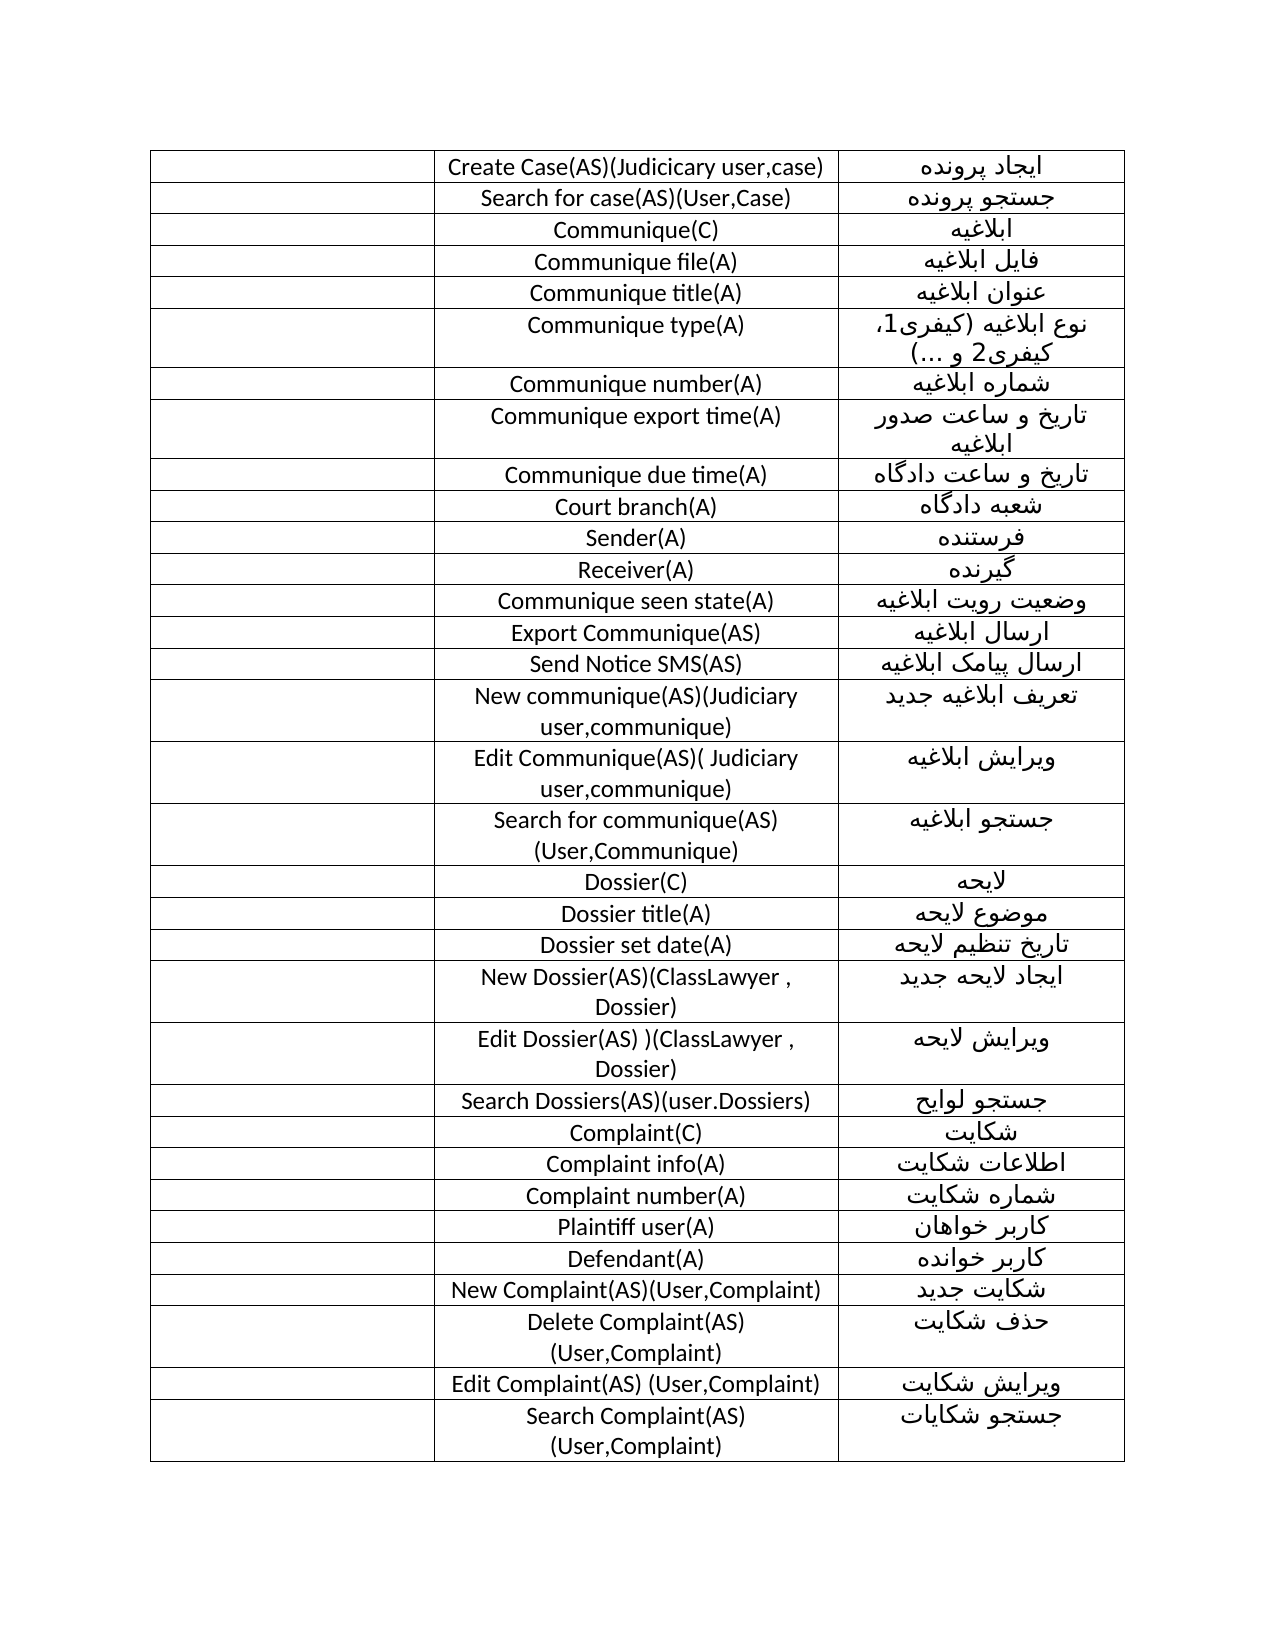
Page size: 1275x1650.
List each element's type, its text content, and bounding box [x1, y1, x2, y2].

table_cell [151, 1306, 434, 1367]
table_cell Edit Communique(AS)( Judiciary user,communique) [435, 742, 838, 803]
table_cell [151, 961, 434, 1022]
table_cell [151, 680, 434, 741]
table_cell Create Case(AS)(Judicicary user,case) [435, 151, 838, 182]
table_cell ایجاد پرونده [839, 151, 1124, 182]
table_cell [151, 151, 434, 182]
table_cell موضوع لایحه [839, 898, 1124, 928]
table_cell New Dossier(AS)(ClassLawyer , Dossier) [435, 961, 838, 1022]
table_cell Search Complaint(AS) (User,Complaint) [435, 1400, 838, 1461]
table_cell وضعیت رویت ابلاغیه [839, 585, 1124, 616]
table_cell [151, 1275, 434, 1305]
table_cell Communique export time(A) [435, 400, 838, 458]
table_cell [151, 368, 434, 399]
table_cell تاریخ و ساعت صدور ابلاغیه [839, 400, 1124, 458]
table_cell ویرایش لایحه [839, 1023, 1124, 1084]
table_cell [151, 742, 434, 803]
table_cell فرستنده [839, 522, 1124, 553]
table_cell شعبه دادگاه [839, 491, 1124, 521]
table_cell [151, 1148, 434, 1179]
table_cell عنوان ابلاغیه [839, 277, 1124, 308]
table_cell Communique title(A) [435, 277, 838, 308]
table_cell New communique(AS)(Judiciary user,communique) [435, 680, 838, 741]
table_cell لایحه [839, 866, 1124, 897]
table_cell Plaintiff user(A) [435, 1211, 838, 1242]
table_cell [151, 1180, 434, 1210]
table_cell [151, 1117, 434, 1147]
table_cell [151, 804, 434, 865]
table_cell Communique file(A) [435, 246, 838, 276]
table_cell [151, 309, 434, 367]
table_cell ویرایش ابلاغیه [839, 742, 1124, 803]
table_cell [151, 554, 434, 584]
table_cell Communique seen state(A) [435, 585, 838, 616]
table_cell [151, 214, 434, 245]
table_cell ابلاغیه [839, 214, 1124, 245]
table_cell جستجو شکایات [839, 1400, 1124, 1461]
table_cell Communique type(A) [435, 309, 838, 367]
table_cell Search Dossiers(AS)(user.Dossiers) [435, 1085, 838, 1116]
table_cell Complaint(C) [435, 1117, 838, 1147]
table_cell [151, 522, 434, 553]
table_cell [151, 649, 434, 679]
table_cell کاربر خواهان [839, 1211, 1124, 1242]
table_cell [151, 277, 434, 308]
table_cell جستجو ابلاغیه [839, 804, 1124, 865]
table_cell Court branch(A) [435, 491, 838, 521]
table_cell شماره شکایت [839, 1180, 1124, 1210]
table_cell اطلاعات شکایت [839, 1148, 1124, 1179]
table_cell [151, 930, 434, 960]
table_cell Communique(C) [435, 214, 838, 245]
table_cell [151, 491, 434, 521]
table_cell Edit Complaint(AS) (User,Complaint) [435, 1368, 838, 1399]
table_cell [151, 459, 434, 490]
table_cell تعریف ابلاغیه جدید [839, 680, 1124, 741]
table_cell نوع ابلاغیه (کیفری1، کیفری2 و ...) [839, 309, 1124, 367]
table_cell Complaint info(A) [435, 1148, 838, 1179]
table_cell حذف شکایت [839, 1306, 1124, 1367]
table_cell [151, 1023, 434, 1084]
table_cell Complaint number(A) [435, 1180, 838, 1210]
table_cell [151, 898, 434, 928]
table_cell New Complaint(AS)(User,Complaint) [435, 1275, 838, 1305]
table_cell تاریخ تنظیم لایحه [839, 930, 1124, 960]
table_cell [151, 183, 434, 213]
table_cell Defendant(A) [435, 1243, 838, 1273]
table_cell Search for case(AS)(User,Case) [435, 183, 838, 213]
table_cell Edit Dossier(AS) )(ClassLawyer , Dossier) [435, 1023, 838, 1084]
table_cell [151, 866, 434, 897]
table_cell جستجو لوایح [839, 1085, 1124, 1116]
table_cell Dossier(C) [435, 866, 838, 897]
table_cell Dossier set date(A) [435, 930, 838, 960]
table_cell Delete Complaint(AS) (User,Complaint) [435, 1306, 838, 1367]
table_cell Search for communique(AS)(User,Communique) [435, 804, 838, 865]
table_cell [151, 1368, 434, 1399]
table_cell [151, 617, 434, 647]
table_cell [151, 1243, 434, 1273]
table_cell Dossier title(A) [435, 898, 838, 928]
table_cell ارسال پیامک ابلاغیه [839, 649, 1124, 679]
table_cell Export Communique(AS) [435, 617, 838, 647]
table_cell شکایت جدید [839, 1275, 1124, 1305]
table_cell Receiver(A) [435, 554, 838, 584]
table_cell فایل ابلاغیه [839, 246, 1124, 276]
table_cell [151, 585, 434, 616]
table_cell Send Notice SMS(AS) [435, 649, 838, 679]
table_cell [151, 1085, 434, 1116]
table_cell [151, 246, 434, 276]
table_cell [151, 1211, 434, 1242]
table_cell ویرایش شکایت [839, 1368, 1124, 1399]
table_cell ارسال ابلاغیه [839, 617, 1124, 647]
table_cell [151, 1400, 434, 1461]
table_cell Communique number(A) [435, 368, 838, 399]
table_cell کاربر خوانده [839, 1243, 1124, 1273]
table_cell Communique due time(A) [435, 459, 838, 490]
table_cell شماره ابلاغیه [839, 368, 1124, 399]
table_cell Sender(A) [435, 522, 838, 553]
table_cell جستجو پرونده [839, 183, 1124, 213]
table_cell گیرنده [839, 554, 1124, 584]
table_cell ایجاد لایحه جدید [839, 961, 1124, 1022]
table_cell تاریخ و ساعت دادگاه [839, 459, 1124, 490]
table_cell [151, 400, 434, 458]
table_cell شکایت [839, 1117, 1124, 1147]
